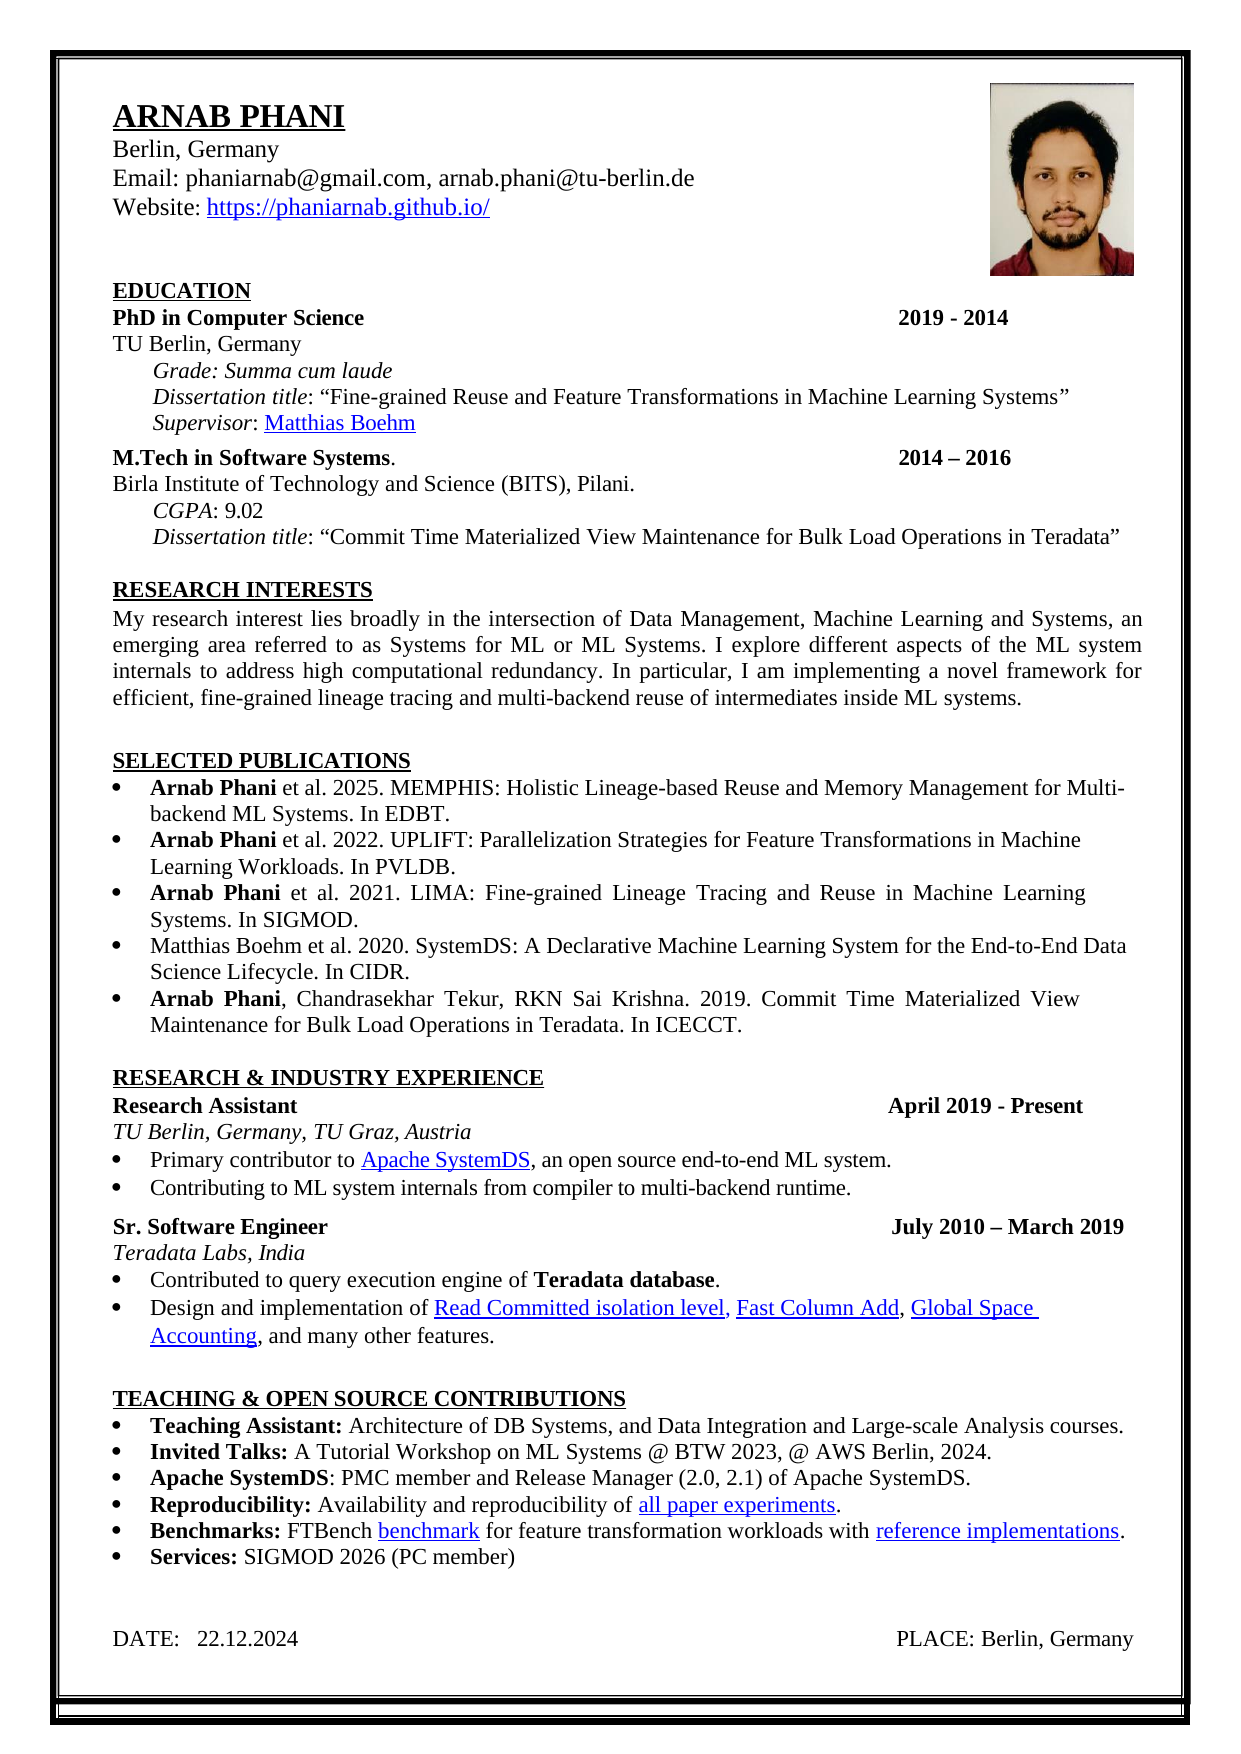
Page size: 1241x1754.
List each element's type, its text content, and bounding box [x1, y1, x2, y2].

picture [990, 163, 1134, 276]
list Benchmarks: FTBench benchmark for feature transformation workloads with reference implementations. [112, 1517, 1128, 1543]
subtitle Research Assistant April 2019 - Present [112, 1093, 1144, 1119]
text DATE: 22.12.2024 PLACE: Berlin, Germany [112, 1625, 1144, 1651]
text Grade: Summa cum laude [153, 357, 1144, 383]
list Invited Talks: A Tutorial Workshop on ML Systems @ BTW 2023, @ AWS Berlin, 2024. [112, 1438, 1128, 1464]
title ARNAB PHANI [112, 97, 1144, 135]
picture [990, 83, 1134, 97]
subtitle TEACHING & OPEN SOURCE CONTRIBUTIONS [112, 1385, 1144, 1412]
subtitle Sr. Software Engineer July 2010 – March 2019 [113, 1213, 1144, 1239]
list Contributing to ML system internals from compiler to multi-backend runtime. [112, 1173, 1144, 1201]
text Birla Institute of Technology and Science (BITS), Pilani. [112, 471, 1144, 497]
text Dissertation title: “Fine-grained Reuse and Feature Transformations in Machine Learning Systems” [153, 383, 1144, 410]
subtitle PhD in Computer Science 2019 - 2014 [112, 305, 1144, 331]
text TU Berlin, Germany [112, 331, 1144, 357]
subtitle SELECTED PUBLICATIONS [112, 747, 1144, 774]
list Primary contributor to Apache SystemDS, an open source end-to-end ML system. [112, 1145, 1144, 1173]
list Arnab Phani, Chandrasekhar Tekur, RKN Sai Krishna. 2019. Commit Time Materialized View Maintenance for Bulk Load Operations in Teradata. In ICECCT. [112, 985, 1128, 1037]
text Teradata Labs, India [112, 1239, 1144, 1265]
text My research interest lies broadly in the intersection of Data Management, Machine Learning and Systems, an emerging area referred to as Systems for ML or ML Systems. I explore different aspects of the ML system internals to address high computational redundancy. In particular, I am implementing a novel framework for efficient, fine-grained lineage tracing and multi-backend reuse of intermediates inside ML systems. [112, 604, 1144, 710]
subtitle RESEARCH & INDUSTRY EXPERIENCE [112, 1064, 1144, 1091]
list Reproducibility: Availability and reproducibility of all paper experiments. [112, 1491, 1128, 1517]
list Apache SystemDS: PMC member and Release Manager (2.0, 2.1) of Apache SystemDS. [112, 1464, 1128, 1491]
subtitle Berlin, Germany [112, 135, 1144, 163]
text Supervisor: Matthias Boehm [153, 410, 1144, 436]
subtitle M.Tech in Software Systems. 2014 – 2016 [112, 444, 1144, 471]
list Teaching Assistant: Architecture of DB Systems, and Data Integration and Large-scale Analysis courses. [112, 1412, 1128, 1438]
text TU Berlin, Germany, TU Graz, Austria [112, 1119, 1144, 1145]
list Design and implementation of Read Committed isolation level, Fast Column Add, Global Space Accounting, and many other features. [112, 1293, 1144, 1349]
subtitle RESEARCH INTERESTS [112, 577, 1144, 603]
subtitle EDUCATION [112, 277, 1144, 303]
text Email: phaniarnab@gmail.com, arnab.phani@tu-berlin.de Website: https://phaniarnab.github.io/ [112, 163, 716, 221]
list Arnab Phani et al. 2022. UPLIFT: Parallelization Strategies for Feature Transformations in Machine Learning Workloads. In PVLDB. [112, 827, 1128, 879]
list Arnab Phani et al. 2025. MEMPHIS: Holistic Lineage-based Reuse and Memory Management for Multi-backend ML Systems. In EDBT. [112, 774, 1128, 827]
list Arnab Phani et al. 2021. LIMA: Fine-grained Lineage Tracing and Reuse in Machine Learning Systems. In SIGMOD. [112, 879, 1128, 932]
text Dissertation title: “Commit Time Materialized View Maintenance for Bulk Load Operations in Teradata” [153, 523, 1144, 549]
text CGPA: 9.02 [153, 497, 1144, 523]
list Matthias Boehm et al. 2020. SystemDS: A Declarative Machine Learning System for the End-to-End Data Science Lifecycle. In CIDR. [112, 932, 1128, 985]
list Contributed to query execution engine of Teradata database. [112, 1265, 1144, 1293]
list Services: SIGMOD 2026 (PC member) [112, 1543, 1128, 1570]
